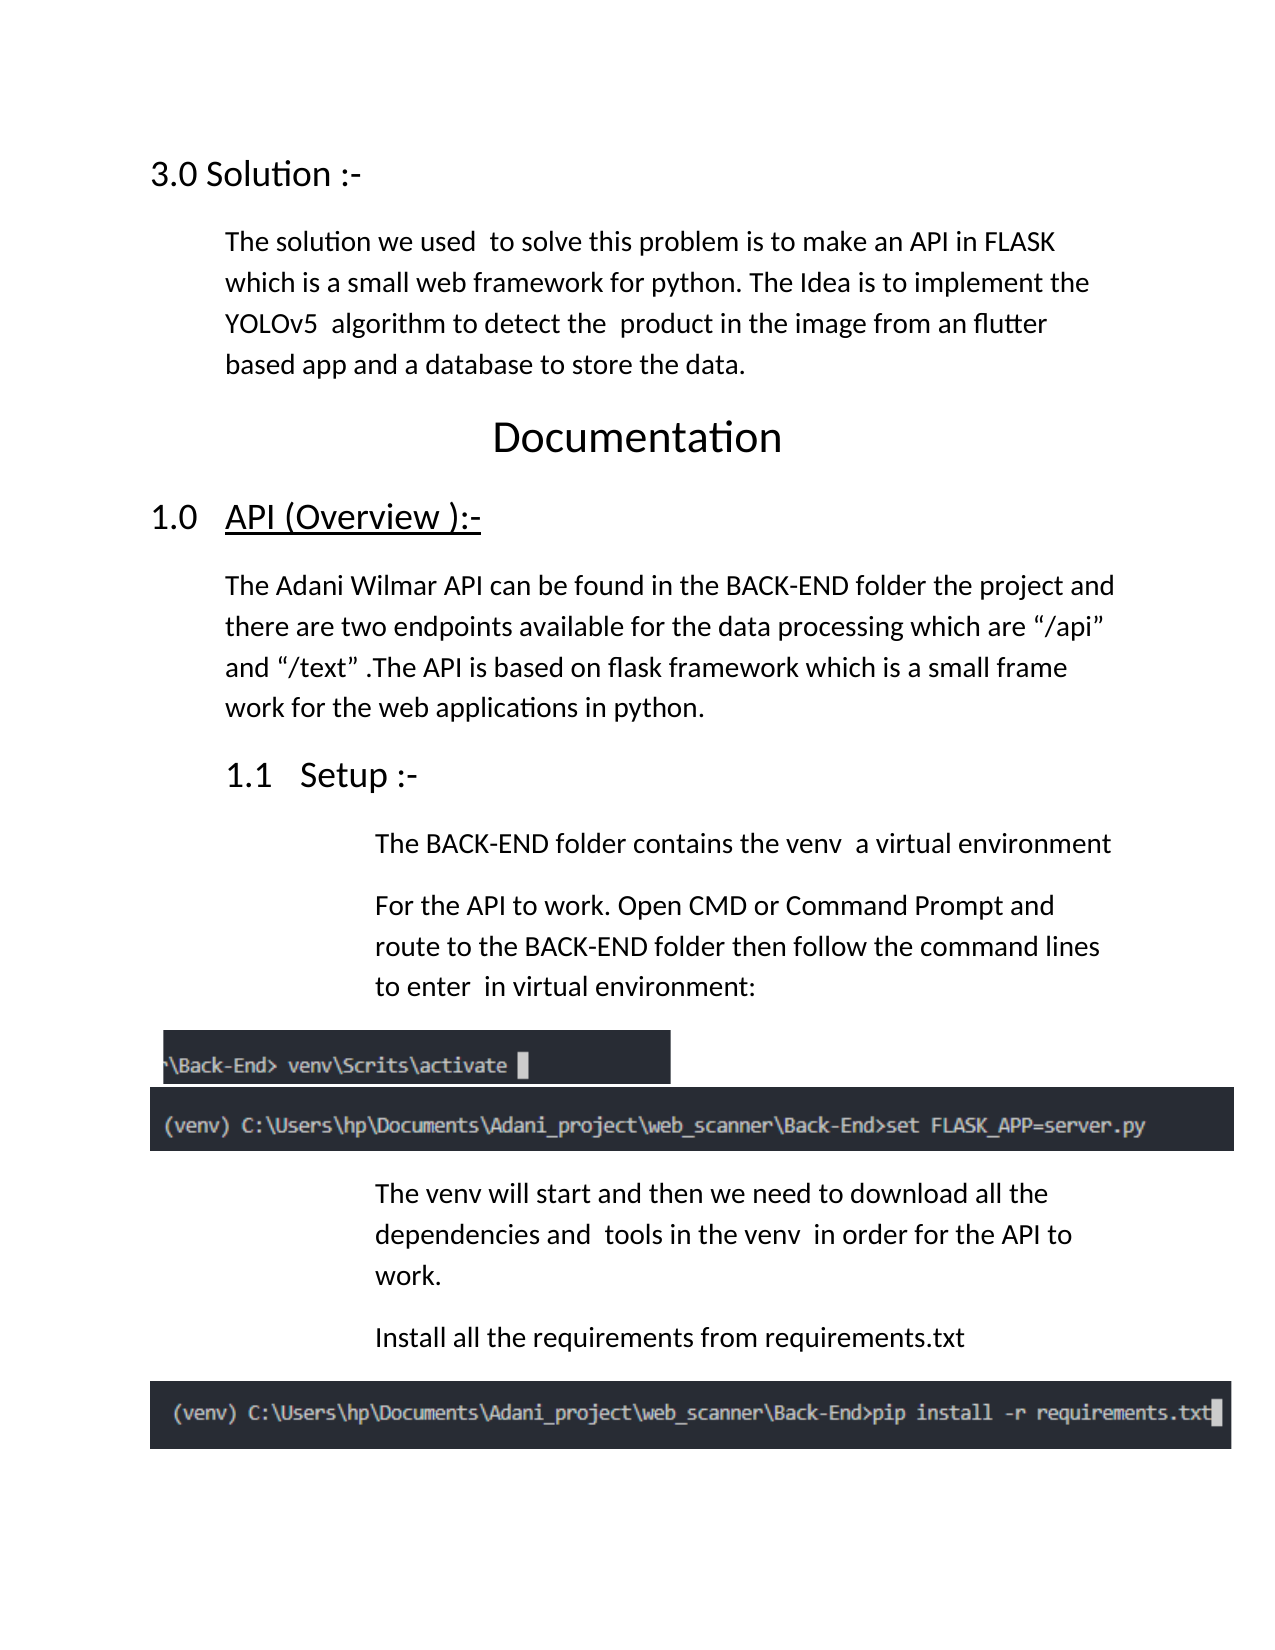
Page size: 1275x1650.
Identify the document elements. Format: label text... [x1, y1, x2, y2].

picture [163, 1030, 671, 1084]
text The venv will start and then we need to download all the dependencies and tools in the venv in order for the API to work. [375, 1176, 1125, 1293]
text The Adani Wilmar API can be found in the BACK-END folder the project and there are two endpoints available for the data processing which are “/api” and “/text” .The API is based on flask framework which is a small frame work for the web applications in python. [225, 567, 1125, 725]
text Documentation [150, 408, 1125, 464]
list API (Overview ):- [150, 493, 1125, 539]
text Install all the requirements from requirements.txt [375, 1319, 1125, 1355]
text The BACK-END folder contains the venv a virtual environment [375, 825, 1125, 861]
picture [150, 1087, 1234, 1151]
list Setup :- [225, 751, 1125, 797]
text The solution we used to solve this problem is to make an API in FLASK which is a small web framework for python. The Idea is to implement the YOLOv5 algorithm to detect the product in the image from an flutter based app and a database to store the data. [225, 223, 1125, 382]
text For the API to work. Open CMD or Command Prompt and route to the BACK-END folder then follow the command lines to enter in virtual environment: [375, 887, 1125, 1004]
text 3.0 Solution :- [150, 150, 1125, 196]
picture [150, 1381, 1232, 1449]
